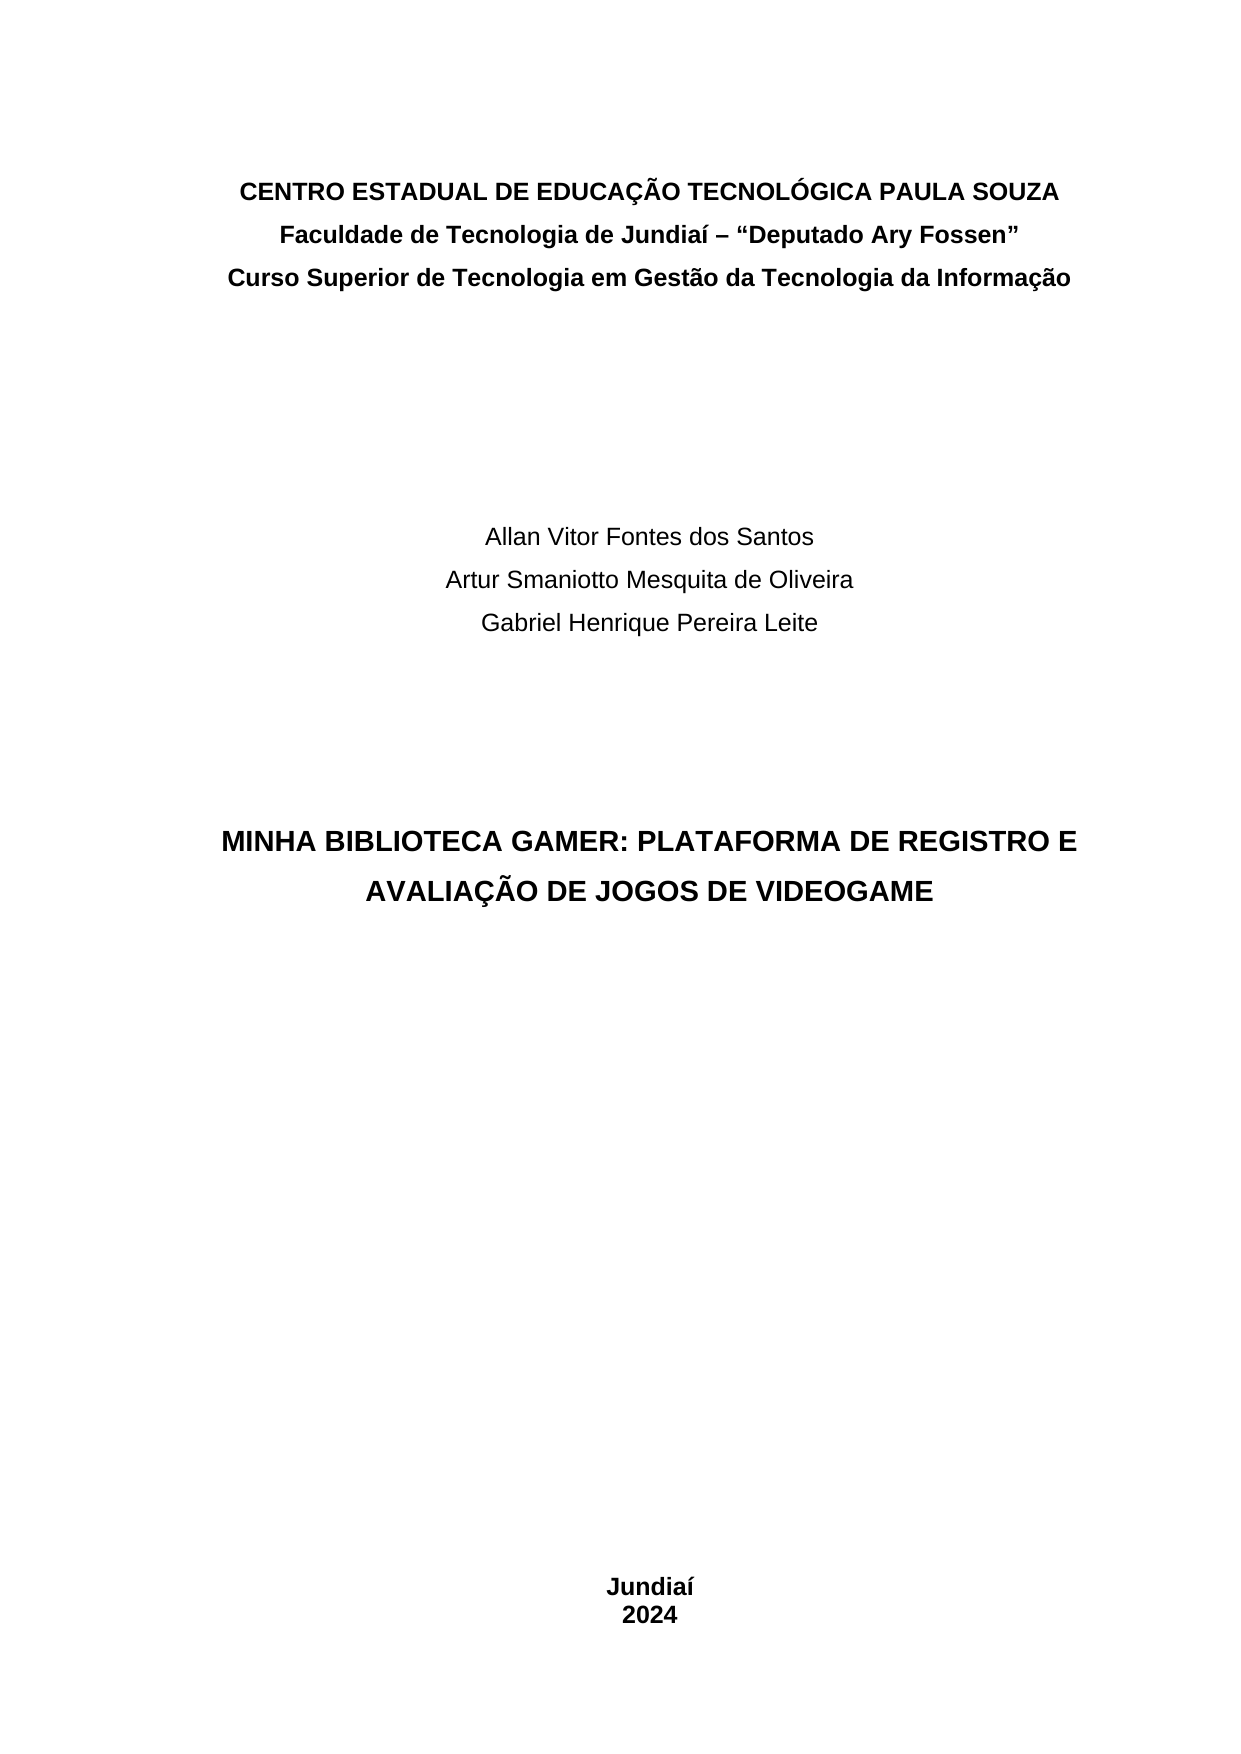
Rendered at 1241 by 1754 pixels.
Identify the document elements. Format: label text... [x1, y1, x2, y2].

text 2024 [177, 1600, 1122, 1629]
text MINHA BIBLIOTECA GAMER: PLATAFORMA DE REGISTRO E AVALIAÇÃO DE JOGOS DE VIDEOGAME [177, 824, 1122, 908]
text Allan Vitor Fontes dos Santos [177, 522, 1122, 551]
text Faculdade de Tecnologia de Jundiaí – “Deputado Ary Fossen” [177, 220, 1122, 249]
text CENTRO ESTADUAL DE EDUCAÇÃO TECNOLÓGICA PAULA SOUZA [177, 177, 1122, 206]
text Gabriel Henrique Pereira Leite [177, 608, 1122, 637]
text Artur Smaniotto Mesquita de Oliveira [177, 565, 1122, 594]
text Jundiaí [177, 1572, 1122, 1600]
text Curso Superior de Tecnologia em Gestão da Tecnologia da Informação [177, 263, 1122, 292]
